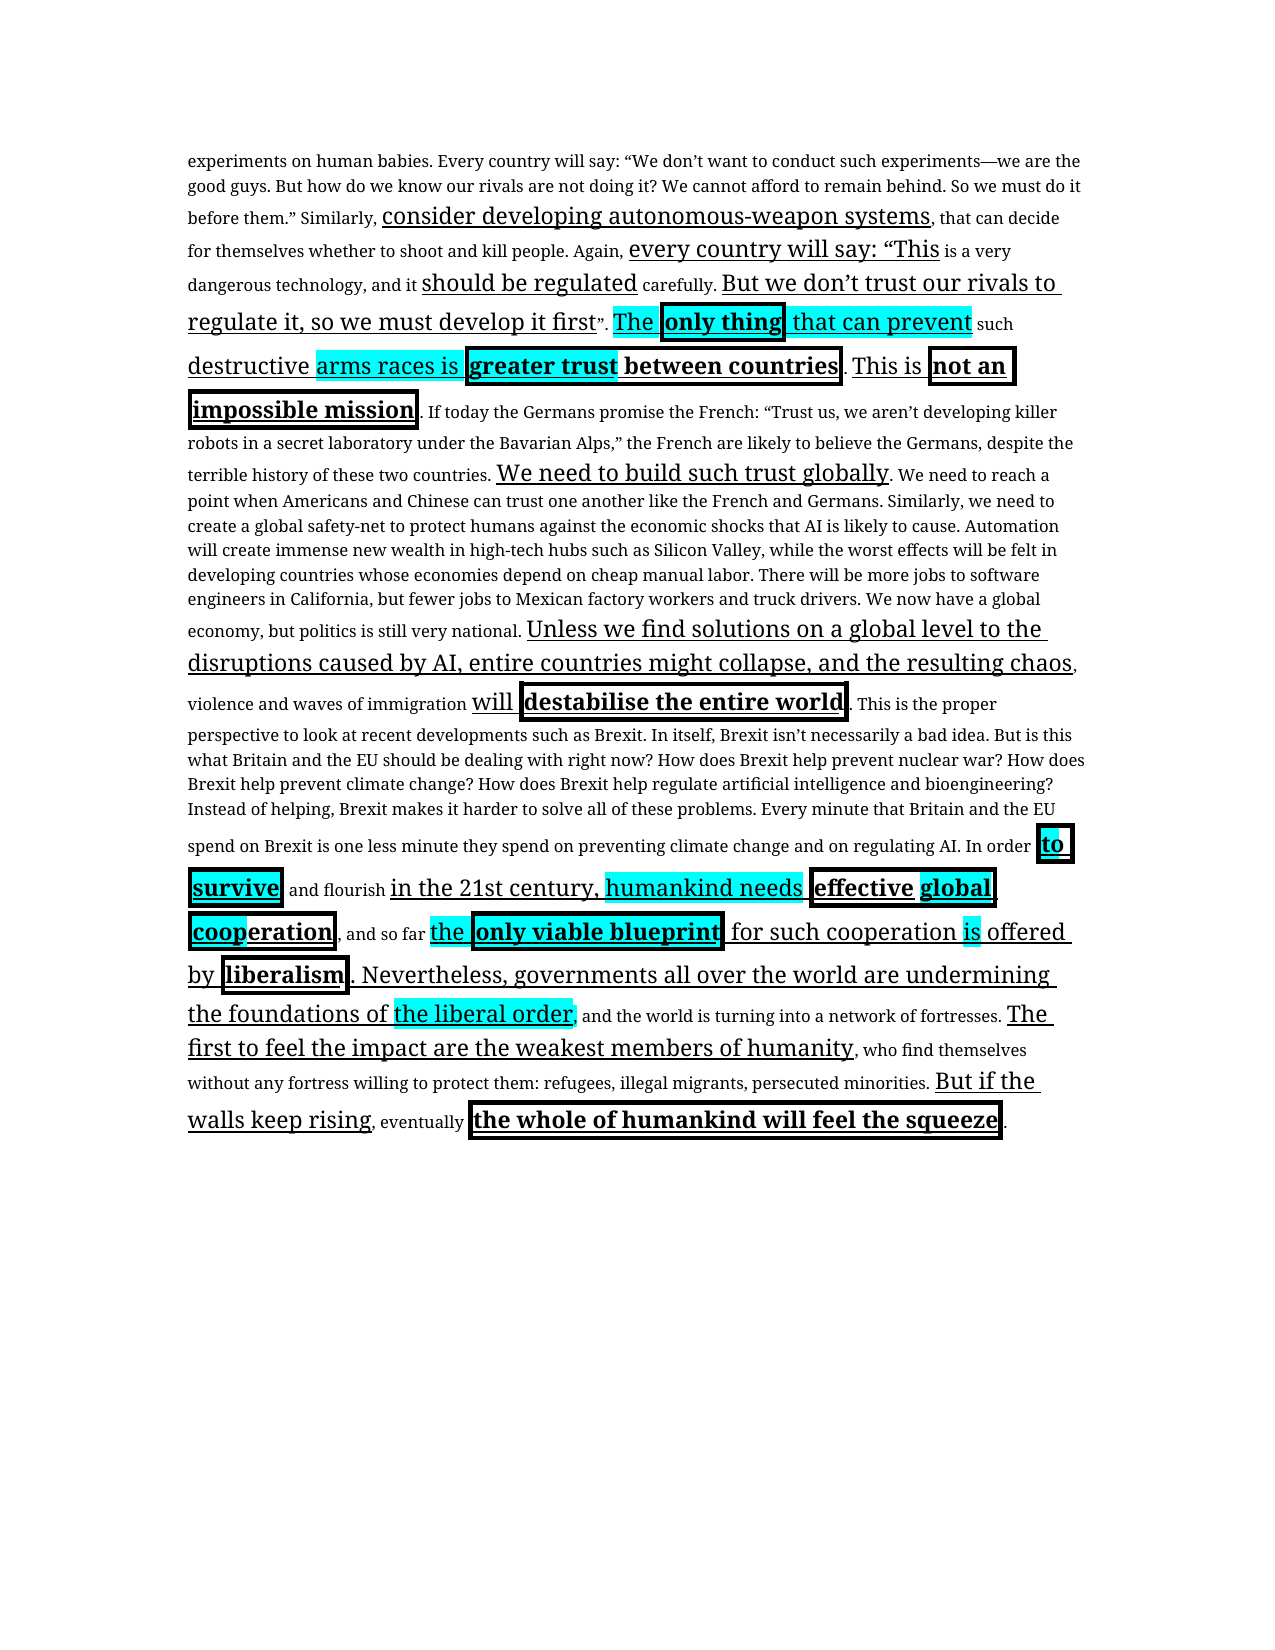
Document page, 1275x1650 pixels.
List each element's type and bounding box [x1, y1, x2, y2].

text [187, 150, 1087, 1140]
